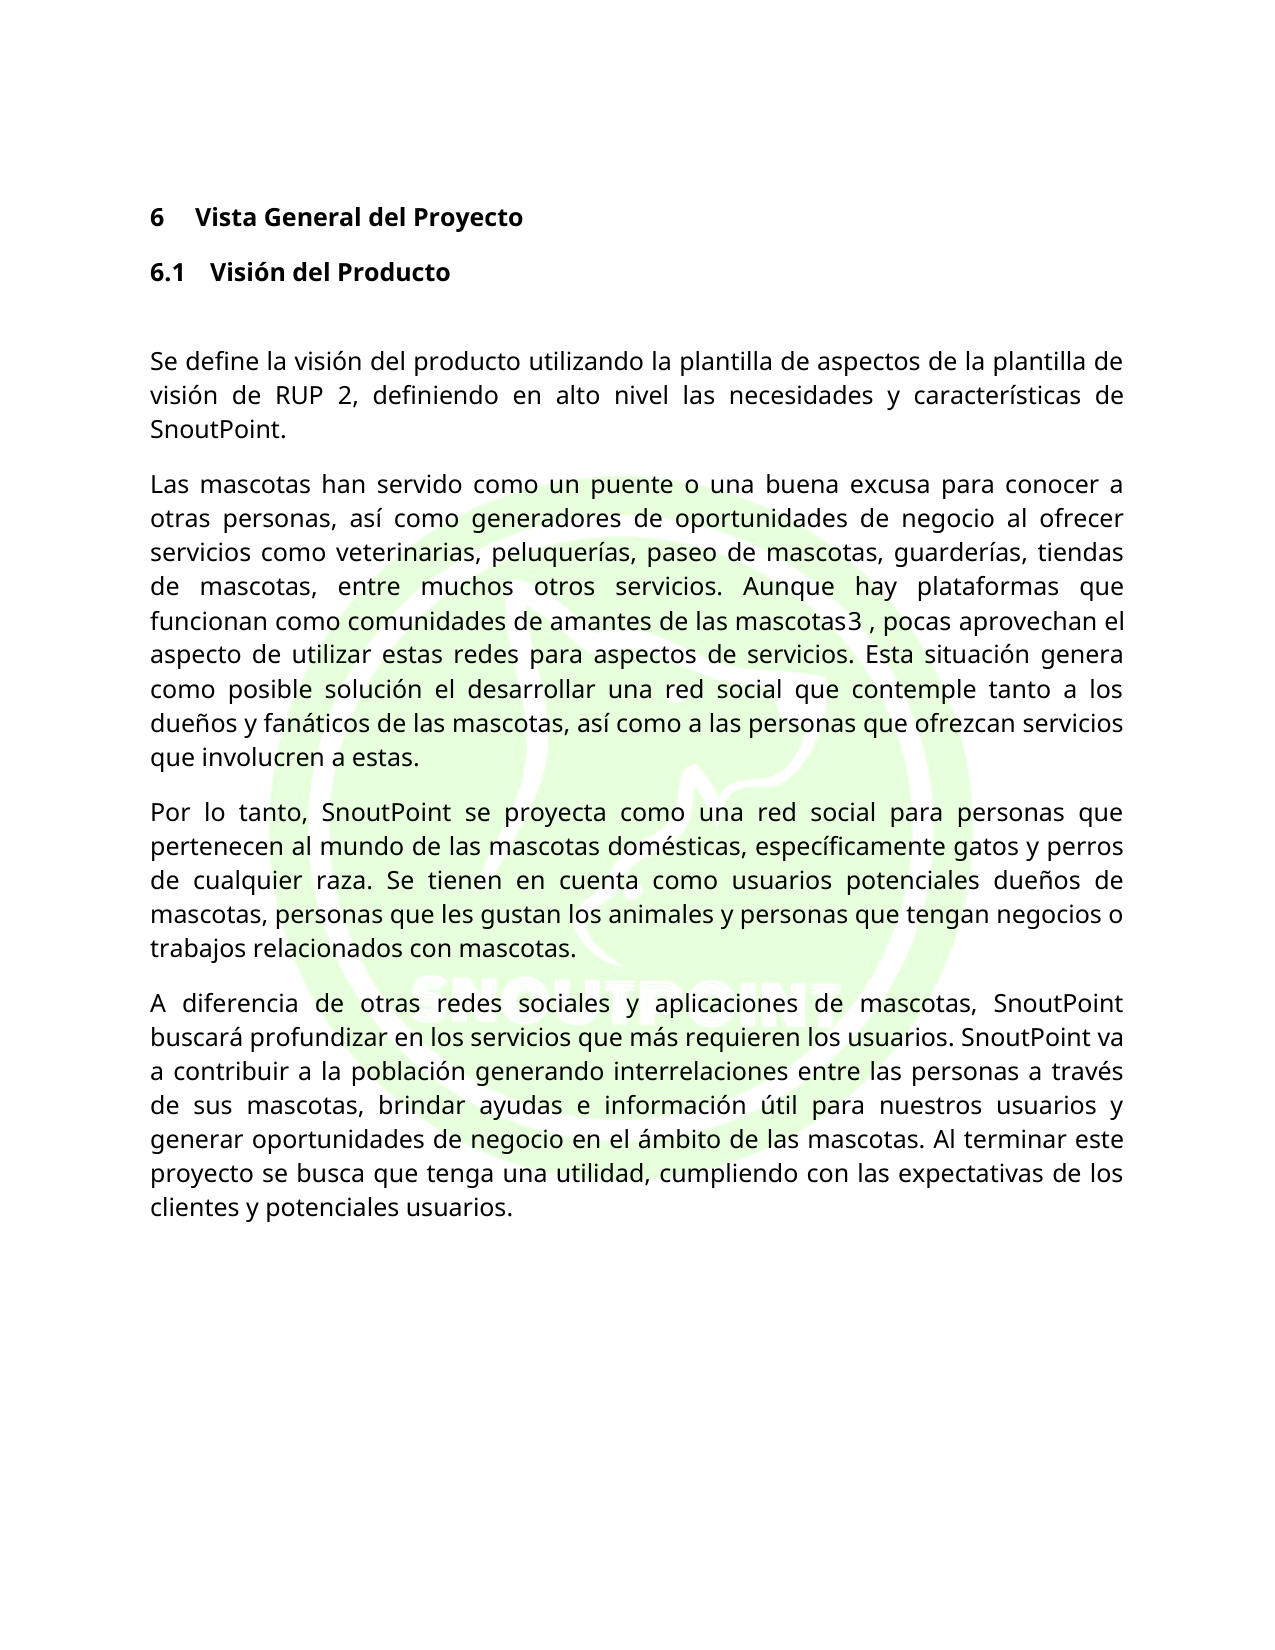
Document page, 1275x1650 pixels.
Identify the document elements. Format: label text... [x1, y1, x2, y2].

subtitle Visión del Producto [150, 255, 1125, 289]
text Las mascotas han servido como un puente o una buena excusa para conocer a otras personas, así como generadores de oportunidades de negocio al ofrecer servicios como veterinarias, peluquerías, paseo de mascotas, guarderías, tiendas de mascotas, entre muchos otros servicios. Aunque hay plataformas que funcionan como comunidades de amantes de las mascotas , pocas aprovechan el aspecto de utilizar estas redes para aspectos de servicios. Esta situación genera como posible solución el desarrollar una red social que contemple tanto a los dueños y fanáticos de las mascotas, así como a las personas que ofrezcan servicios que involucren a estas. [150, 467, 1125, 773]
text A diferencia de otras redes sociales y aplicaciones de mascotas, SnoutPoint buscará profundizar en los servicios que más requieren los usuarios. SnoutPoint va a contribuir a la población generando interrelaciones entre las personas a través de sus mascotas, brindar ayudas e información útil para nuestros usuarios y generar oportunidades de negocio en el ámbito de las mascotas. Al terminar este proyecto se busca que tenga una utilidad, cumpliendo con las expectativas de los clientes y potenciales usuarios. [150, 985, 1125, 1224]
text Por lo tanto, SnoutPoint se proyecta como una red social para personas que pertenecen al mundo de las mascotas domésticas, específicamente gatos y perros de cualquier raza. Se tienen en cuenta como usuarios potenciales dueños de mascotas, personas que les gustan los animales y personas que tengan negocios o trabajos relacionados con mascotas. [150, 794, 1125, 964]
subtitle Vista General del Proyecto [150, 200, 1125, 234]
text Se define la visión del producto utilizando la plantilla de aspectos de la plantilla de visión de RUP , definiendo en alto nivel las necesidades y características de SnoutPoint. [150, 344, 1125, 446]
